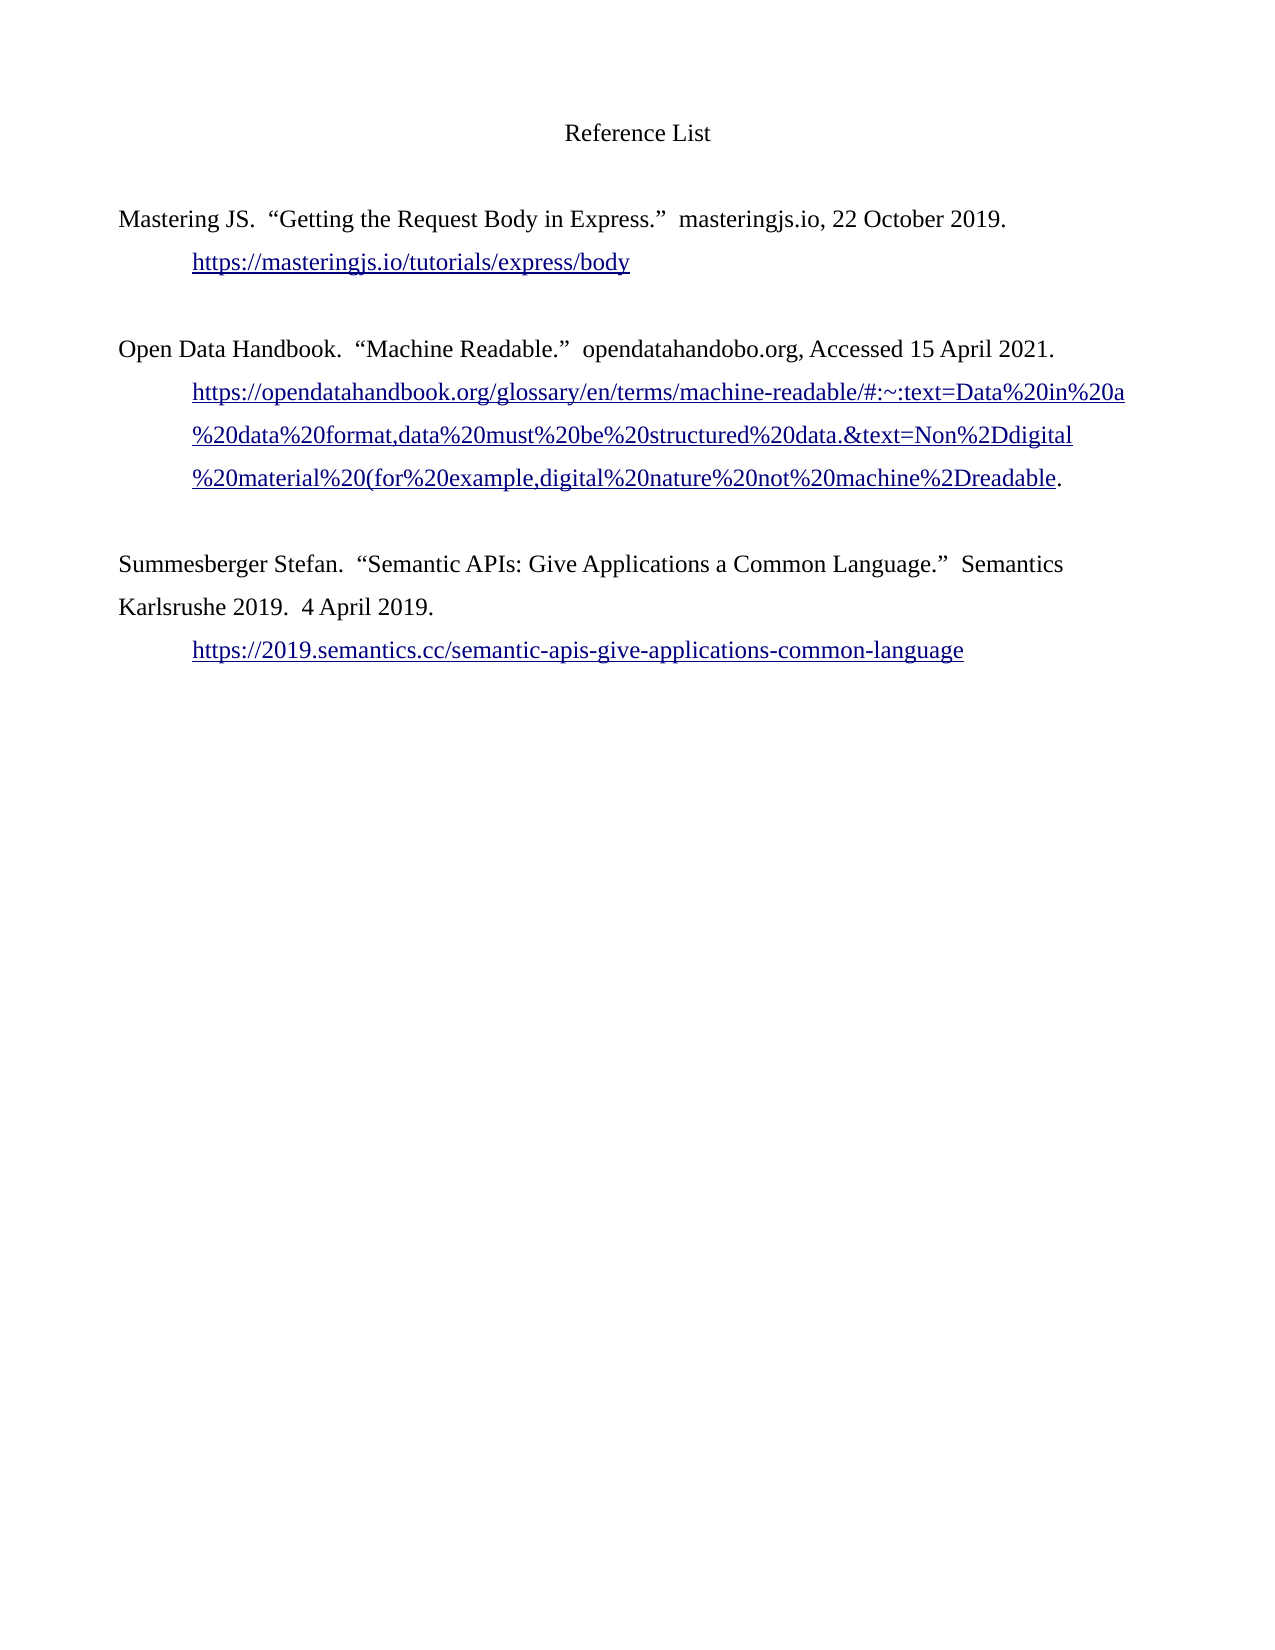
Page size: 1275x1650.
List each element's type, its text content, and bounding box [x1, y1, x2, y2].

text https://masteringjs.io/tutorials/express/body [118, 247, 1157, 276]
text https://2019.semantics.cc/semantic-apis-give-applications-common-language [118, 636, 1157, 664]
text Summesberger Stefan. “Semantic APIs: Give Applications a Common Language.” Semantics Karlsrushe 2019. 4 April 2019. [118, 549, 1157, 621]
text https://opendatahandbook.org/glossary/en/terms/machine-readable/#:~:text=Data%20in%20a %20data%20format,data%20must%20be%20structured%20data.&text=Non%2Ddigital %20material%20(for%20example,digital%20nature%20not%20machine%2Dreadable. [118, 377, 1157, 492]
text Open Data Handbook. “Machine Readable.” opendatahandobo.org, Accessed 15 April 2021. [118, 334, 1157, 362]
text Mastering JS. “Getting the Request Body in Express.” masteringjs.io, 22 October 2019. [118, 204, 1157, 233]
text Reference List [118, 118, 1157, 147]
